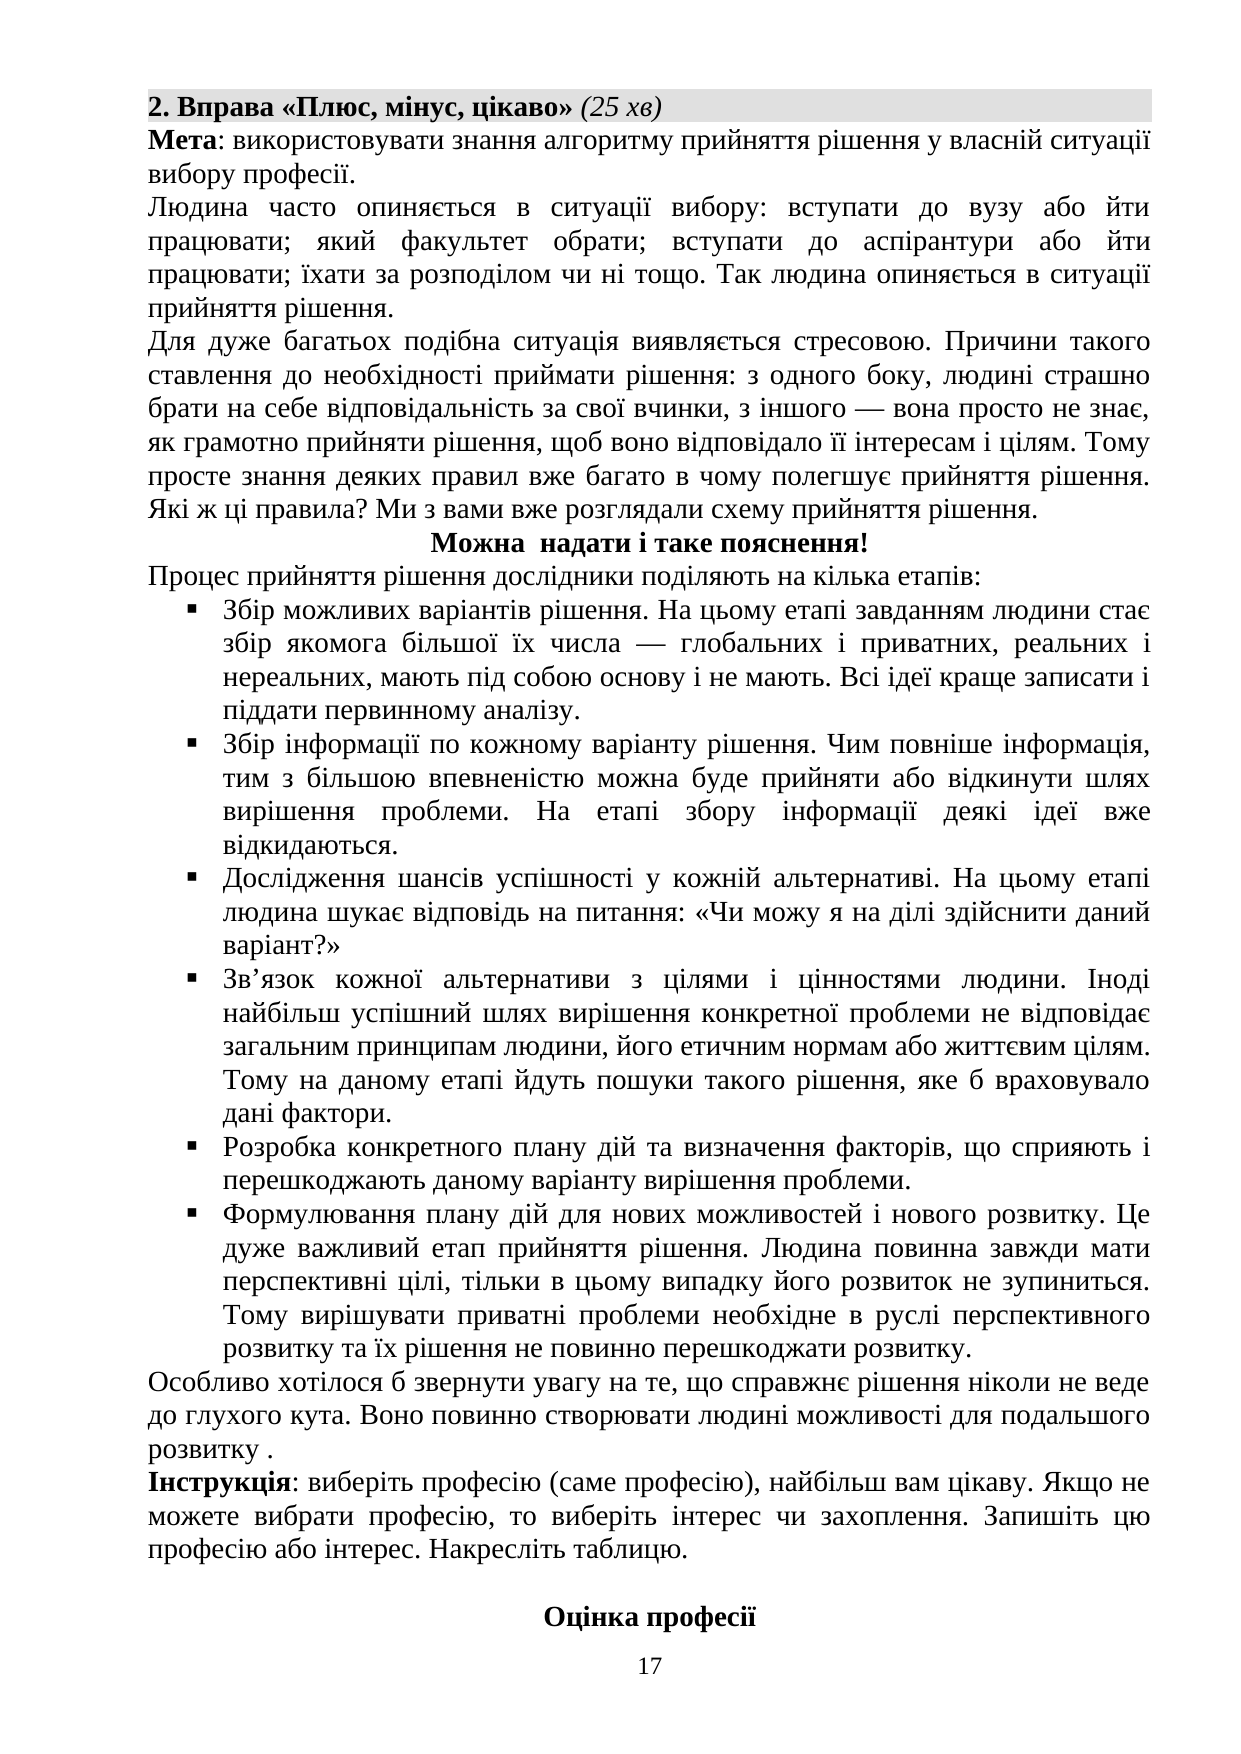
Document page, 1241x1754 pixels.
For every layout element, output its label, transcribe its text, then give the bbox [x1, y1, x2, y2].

text Можна надати і таке пояснення! [148, 525, 1152, 558]
list Збір інформації по кожному варіанту рішення. Чим повніше інформація, тим з більшою впевненістю можна буде прийняти або відкинути шлях вирішення проблеми. На етапі збору інформації деякі ідеї вже відкидаються. [185, 726, 1152, 860]
text Мета: використовувати знання алгоритму прийняття рішення у власній ситуації вибору професії. [148, 122, 1152, 189]
text Інструкція: виберіть професію (саме професію), найбільш вам цікаву. Якщо не можете вибрати професію, то виберіть інтерес чи захоплення. Запишіть цю професію або інтерес. Накресліть таблицю. [148, 1464, 1152, 1565]
text Людина часто опиняється в ситуації вибору: вступати до вузу або йти працювати; який факультет обрати; вступати до аспірантури або йти працювати; їхати за розподілом чи ні тощо. Так людина опиняється в ситуації прийняття рішення. [148, 189, 1152, 323]
text Особливо хотілося б звернути увагу на те, що справжнє рішення ніколи не веде до глухого кута. Воно повинно створювати людині можливості для подальшого розвитку . [148, 1364, 1152, 1464]
list Збір можливих варіантів рішення. На цьому етапі завданням людини стає збір якомога більшої їх числа — глобальних і приватних, реальних і нереальних, мають під собою основу і не мають. Всі ідеї краще записати і піддати первинному аналізу. [185, 592, 1152, 726]
text Для дуже багатьох подібна ситуація виявляється стресовою. Причини такого ставлення до необхідності приймати рішення: з одного боку, людині страшно брати на себе відповідальність за свої вчинки, з іншого — вона просто не знає, як грамотно прийняти рішення, щоб воно відповідало її інтересам і цілям. Тому просте знання деяких правил вже багато в чому полегшує прийняття рішення. Які ж ці правила? Ми з вами вже розглядали схему прийняття рішення. [148, 323, 1152, 525]
list Зв’язок кожної альтернативи з цілями і цінностями людини. Іноді найбільш успішний шлях вирішення конкретної проблеми не відповідає загальним принципам людини, його етичним нормам або життєвим цілям. Тому на даному етапі йдуть пошуки такого рішення, яке б враховувало дані фактори. [185, 961, 1152, 1129]
list Дослідження шансів успішності у кожній альтернативі. На цьому етапі людина шукає відповідь на питання: «Чи можу я на ділі здійснити даний варіант?» [185, 860, 1152, 961]
list Розробка конкретного плану дій та визначення факторів, що сприяють і перешкоджають даному варіанту вирішення проблеми. [185, 1129, 1152, 1196]
text Процес прийняття рішення дослідники поділяють на кілька етапів: [148, 558, 1152, 592]
list Формулювання плану дій для нових можливостей і нового розвитку. Це дуже важливий етап прийняття рішення. Людина повинна завжди мати перспективні цілі, тільки в цьому випадку його розвиток не зупиниться. Тому вирішувати приватні проблеми необхідне в руслі перспективного розвитку та їх рішення не повинно перешкоджати розвитку. [185, 1196, 1152, 1364]
text Оцінка професії [148, 1599, 1152, 1632]
text 2. Вправа «Плюс, мінус, цікаво» (25 хв) [148, 89, 1152, 122]
